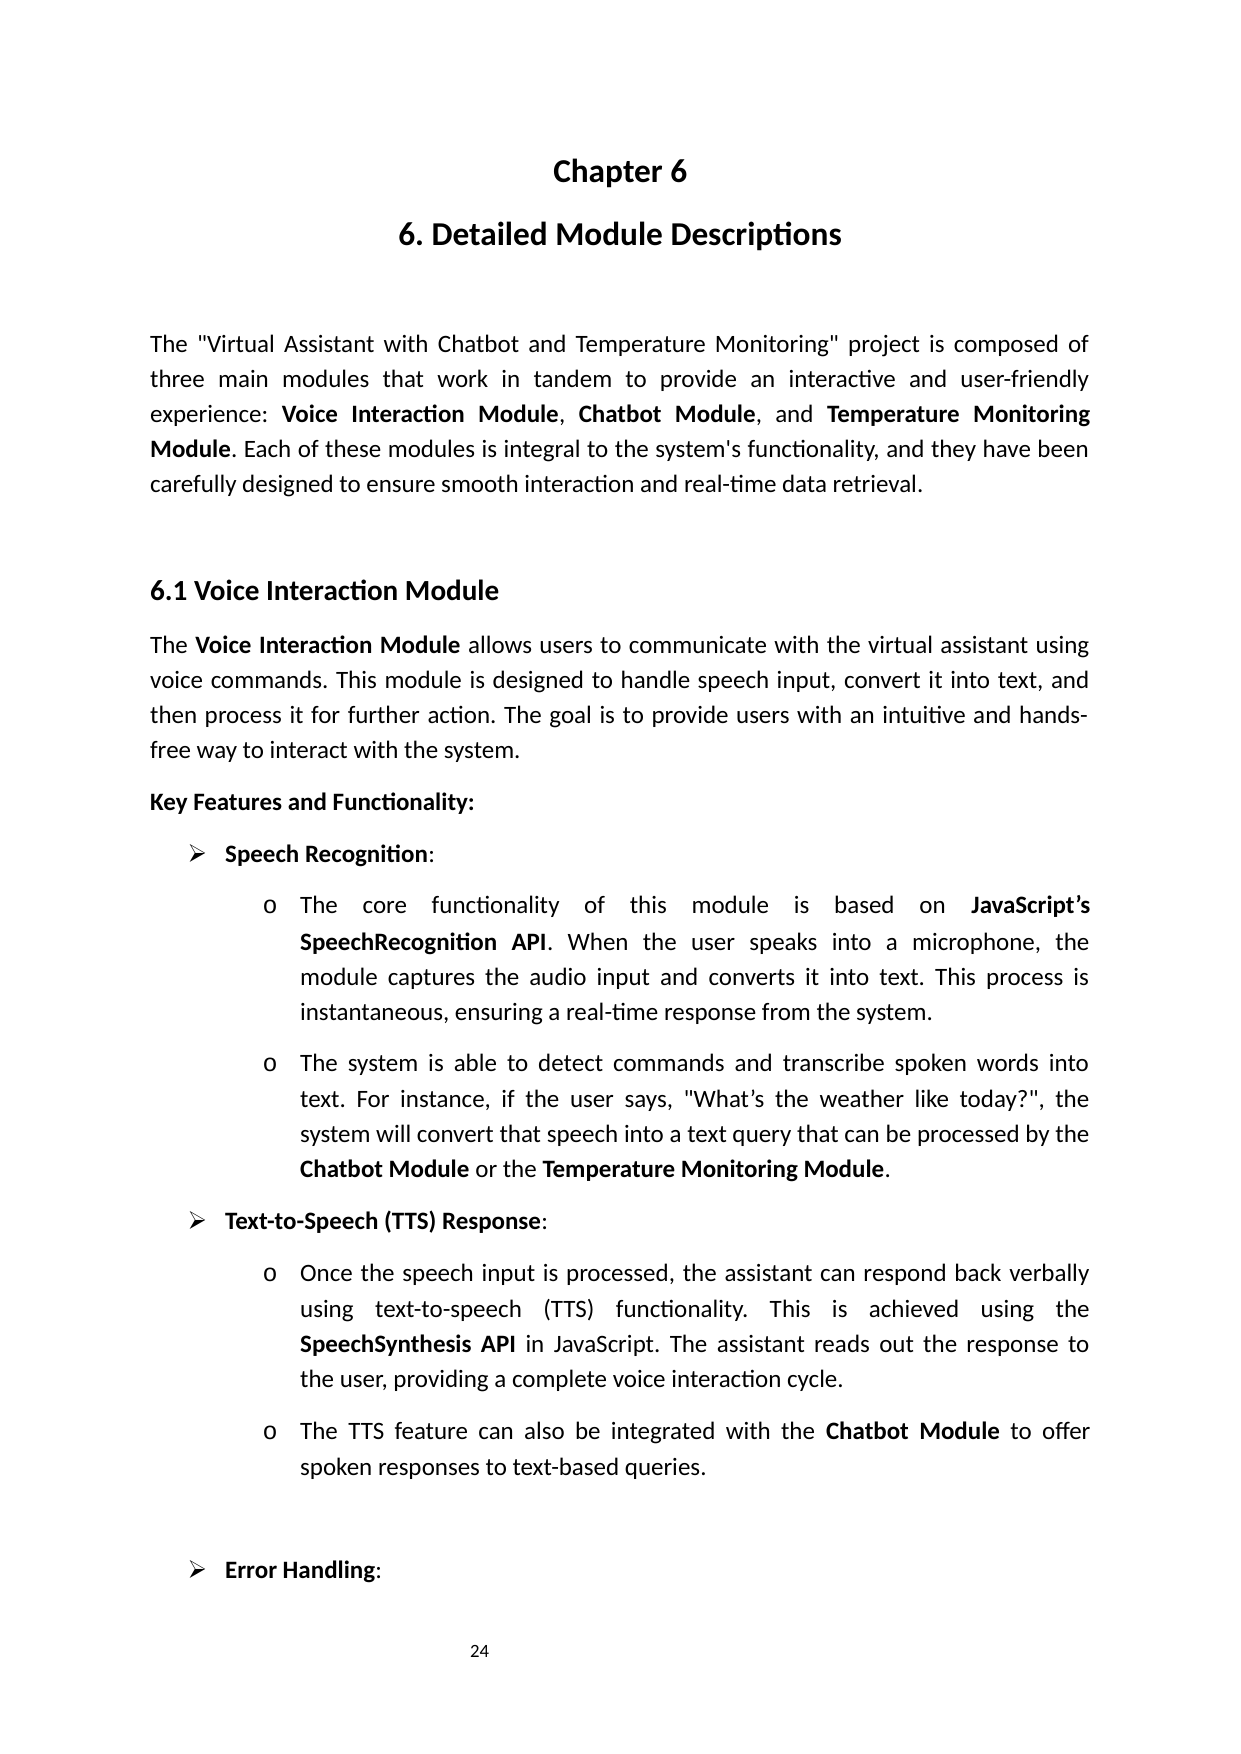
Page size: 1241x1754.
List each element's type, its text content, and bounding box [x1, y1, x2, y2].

list The system is able to detect commands and transcribe spoken words into text. For instance, if the user says, "What’s the weather like today?", the system will convert that speech into a text query that can be processed by the Chatbot Module or the Temperature Monitoring Module. [262, 1047, 1090, 1184]
text 6.1 Voice Interaction Module [150, 572, 1090, 607]
list Once the speech input is processed, the assistant can respond back verbally using text-to-speech (TTS) functionality. This is achieved using the SpeechSynthesis API in JavaScript. The assistant reads out the response to the user, providing a complete voice interaction cycle. [262, 1257, 1090, 1394]
text The "Virtual Assistant with Chatbot and Temperature Monitoring" project is composed of three main modules that work in tandem to provide an interactive and user-friendly experience: Voice Interaction Module, Chatbot Module, and Temperature Monitoring Module. Each of these modules is integral to the system's functionality, and they have been carefully designed to ensure smooth interaction and real-time data retrieval. [150, 328, 1090, 499]
list The core functionality of this module is based on JavaScript’s SpeechRecognition API. When the user speaks into a microphone, the module captures the audio input and converts it into text. This process is instantaneous, ensuring a real-time response from the system. [262, 889, 1090, 1026]
text The Voice Interaction Module allows users to communicate with the virtual assistant using voice commands. This module is designed to handle speech input, convert it into text, and then process it for further action. The goal is to provide users with an intuitive and hands-free way to interact with the system. [150, 629, 1090, 765]
list The TTS feature can also be integrated with the Chatbot Module to offer spoken responses to text-based queries. [262, 1415, 1090, 1482]
text 6. Detailed Module Descriptions [150, 213, 1090, 254]
list Speech Recognition: [187, 838, 1090, 868]
text Key Features and Functionality: [150, 786, 1090, 817]
text Chapter 6 [150, 150, 1090, 191]
list Text-to-Speech (TTS) Response: [187, 1205, 1090, 1236]
list Error Handling: [187, 1554, 1090, 1585]
